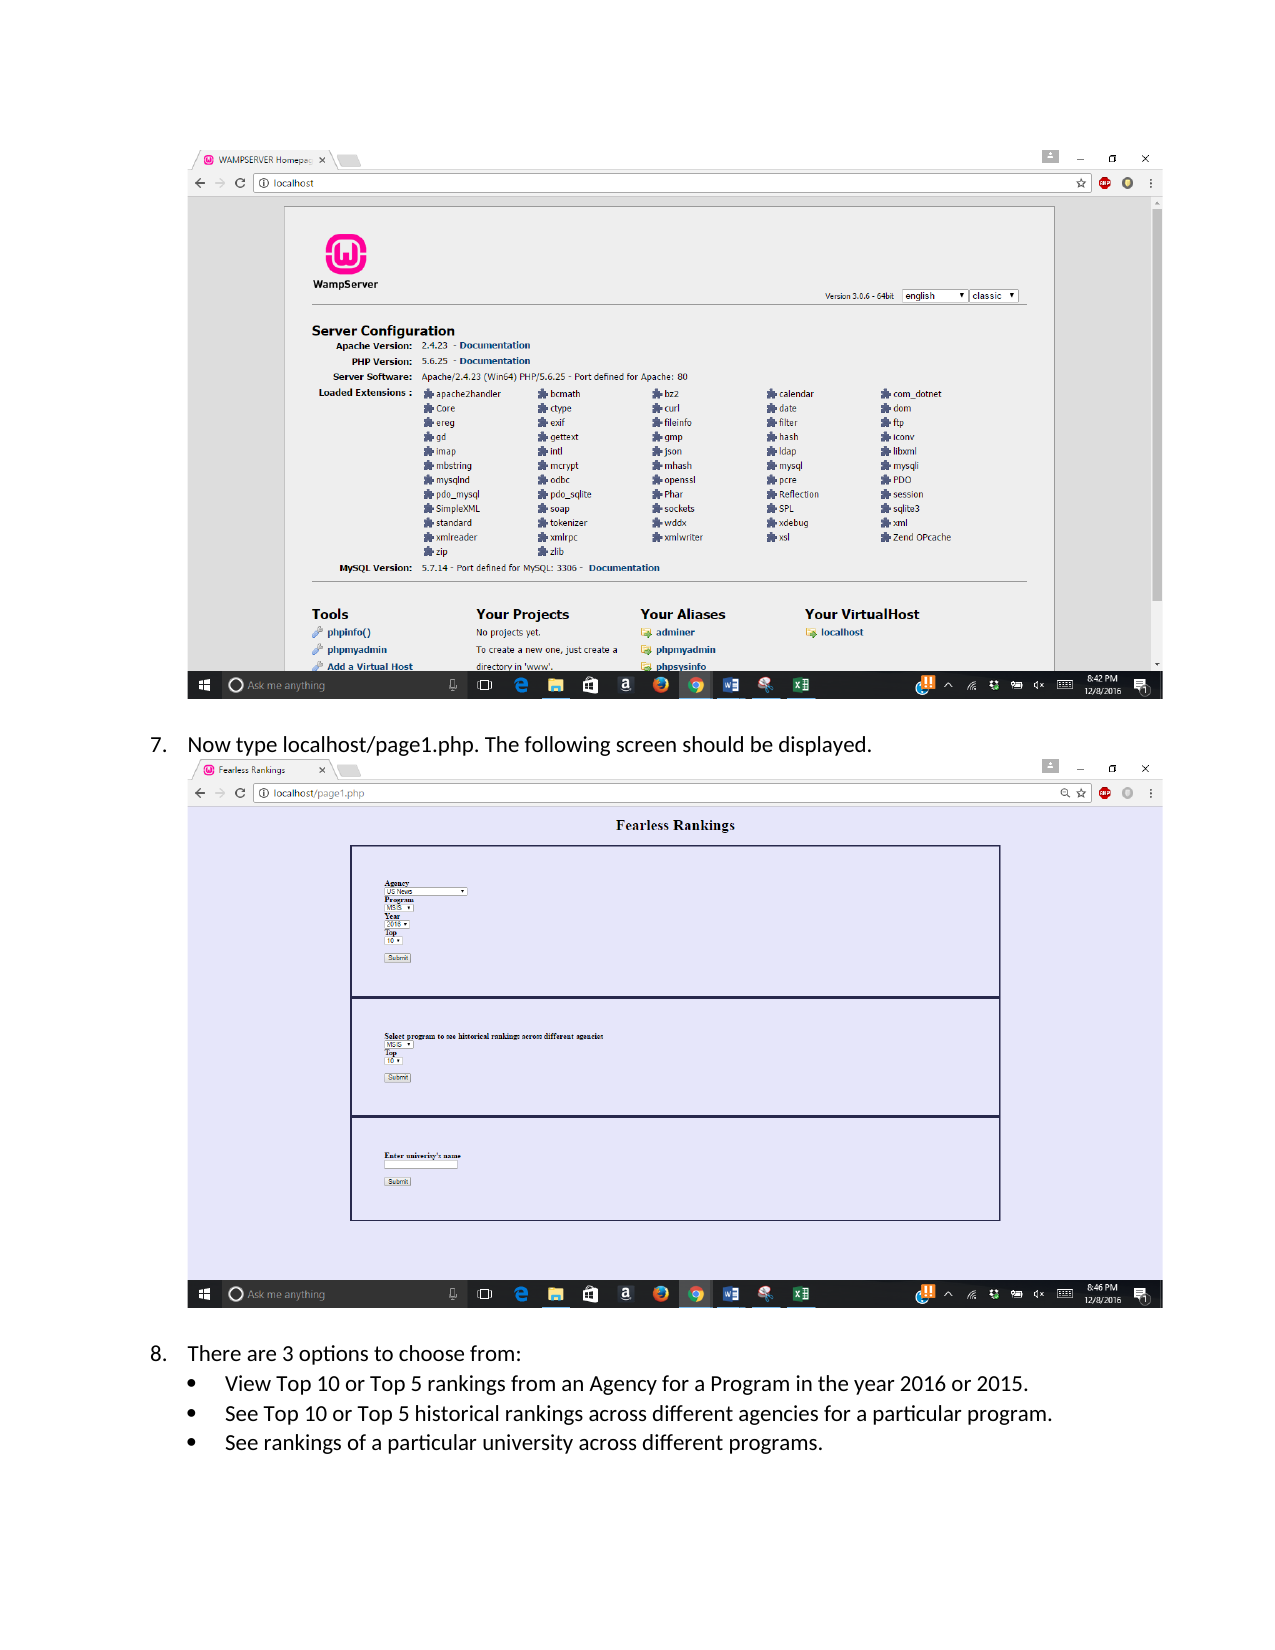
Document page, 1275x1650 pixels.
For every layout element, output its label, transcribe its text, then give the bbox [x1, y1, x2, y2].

list Now type localhost/page1.php. The following screen should be displayed. [150, 730, 1125, 758]
list View Top 10 or Top 5 rankings from an Agency for a Program in the year 2016 or 2015. [187, 1369, 1125, 1397]
list See rankings of a particular university across different programs. [187, 1428, 1125, 1456]
list There are 3 options to choose from: [150, 1339, 1125, 1367]
picture [187, 759, 1163, 1308]
picture [187, 150, 1163, 699]
list See Top 10 or Top 5 historical rankings across different agencies for a particular program. [187, 1399, 1125, 1427]
